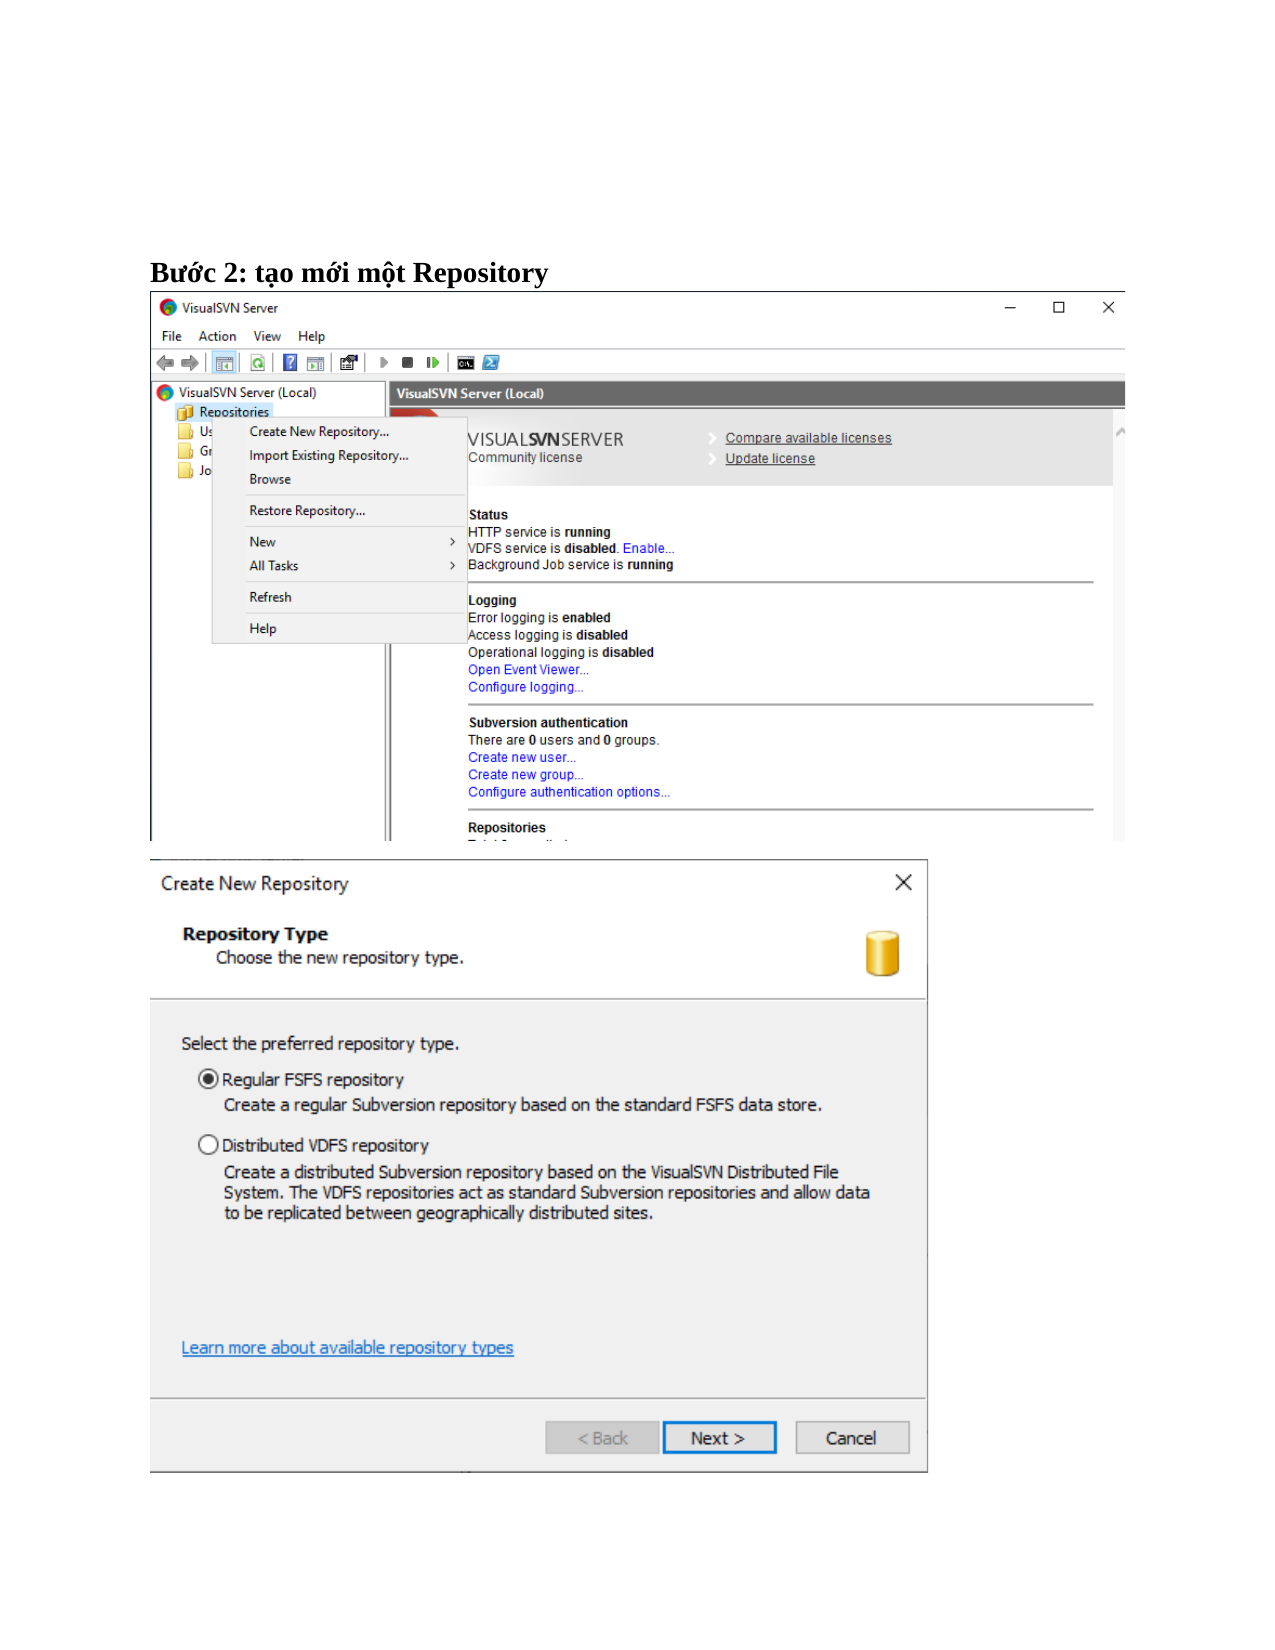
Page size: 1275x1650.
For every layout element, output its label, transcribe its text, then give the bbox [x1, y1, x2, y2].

picture [150, 291, 1125, 841]
picture [150, 859, 929, 1473]
subtitle Bước 2: tạo mới một Repository [150, 256, 1125, 289]
